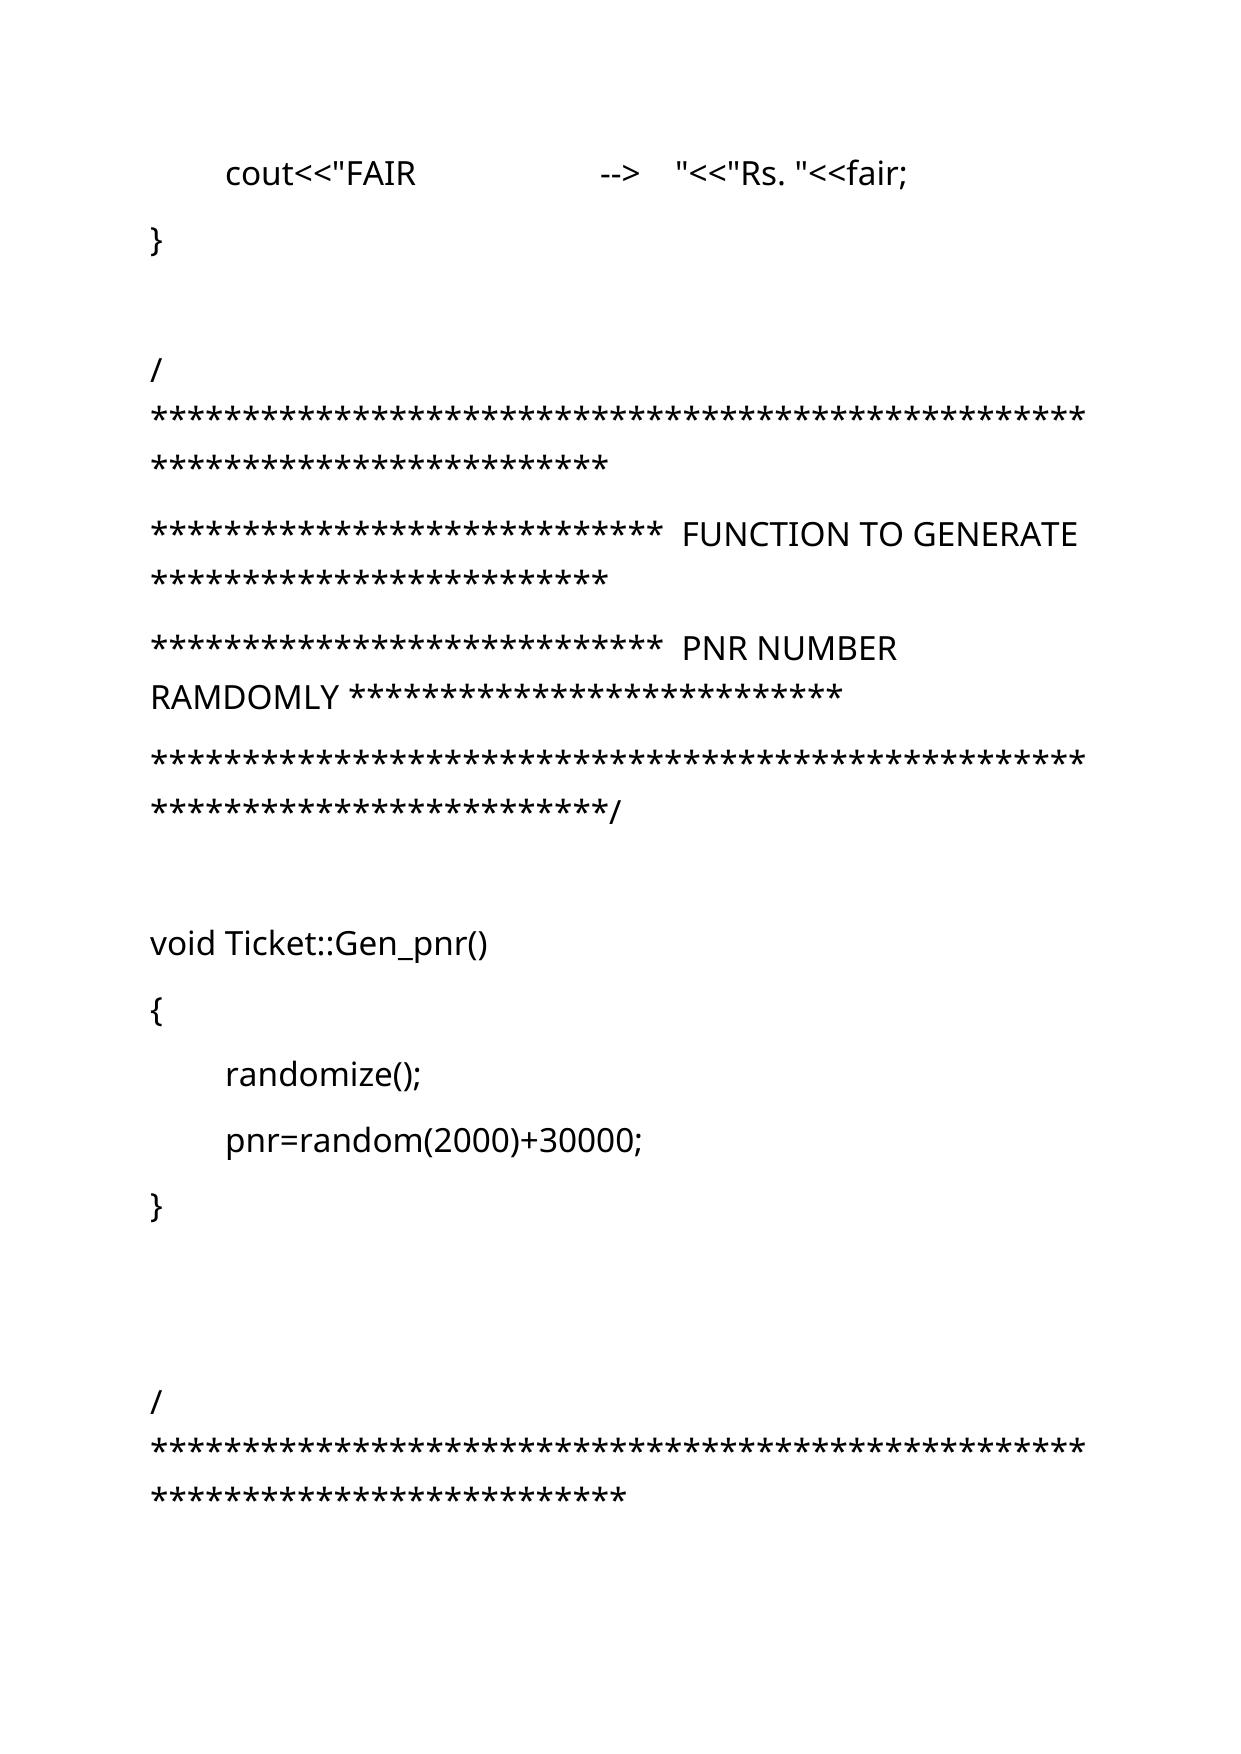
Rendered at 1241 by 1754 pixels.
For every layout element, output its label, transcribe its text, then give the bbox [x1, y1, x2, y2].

text } [150, 216, 1090, 261]
text void Ticket::Gen_pnr() [150, 920, 1090, 965]
text /**************************************************************************** [150, 347, 1090, 490]
text cout<<"FAIR --> "<<"Rs. "<<fair; [150, 150, 1090, 195]
text randomize(); [150, 1051, 1090, 1096]
text } [150, 1182, 1090, 1228]
text **************************** FUNCTION TO GENERATE ************************* [150, 510, 1090, 605]
text **************************** PNR NUMBER RAMDOMLY *************************** [150, 625, 1090, 719]
text pnr=random(2000)+30000; [150, 1117, 1090, 1162]
text /***************************************************************************** [150, 1379, 1090, 1522]
text ****************************************************************************/ [150, 739, 1090, 834]
text { [150, 985, 1090, 1031]
